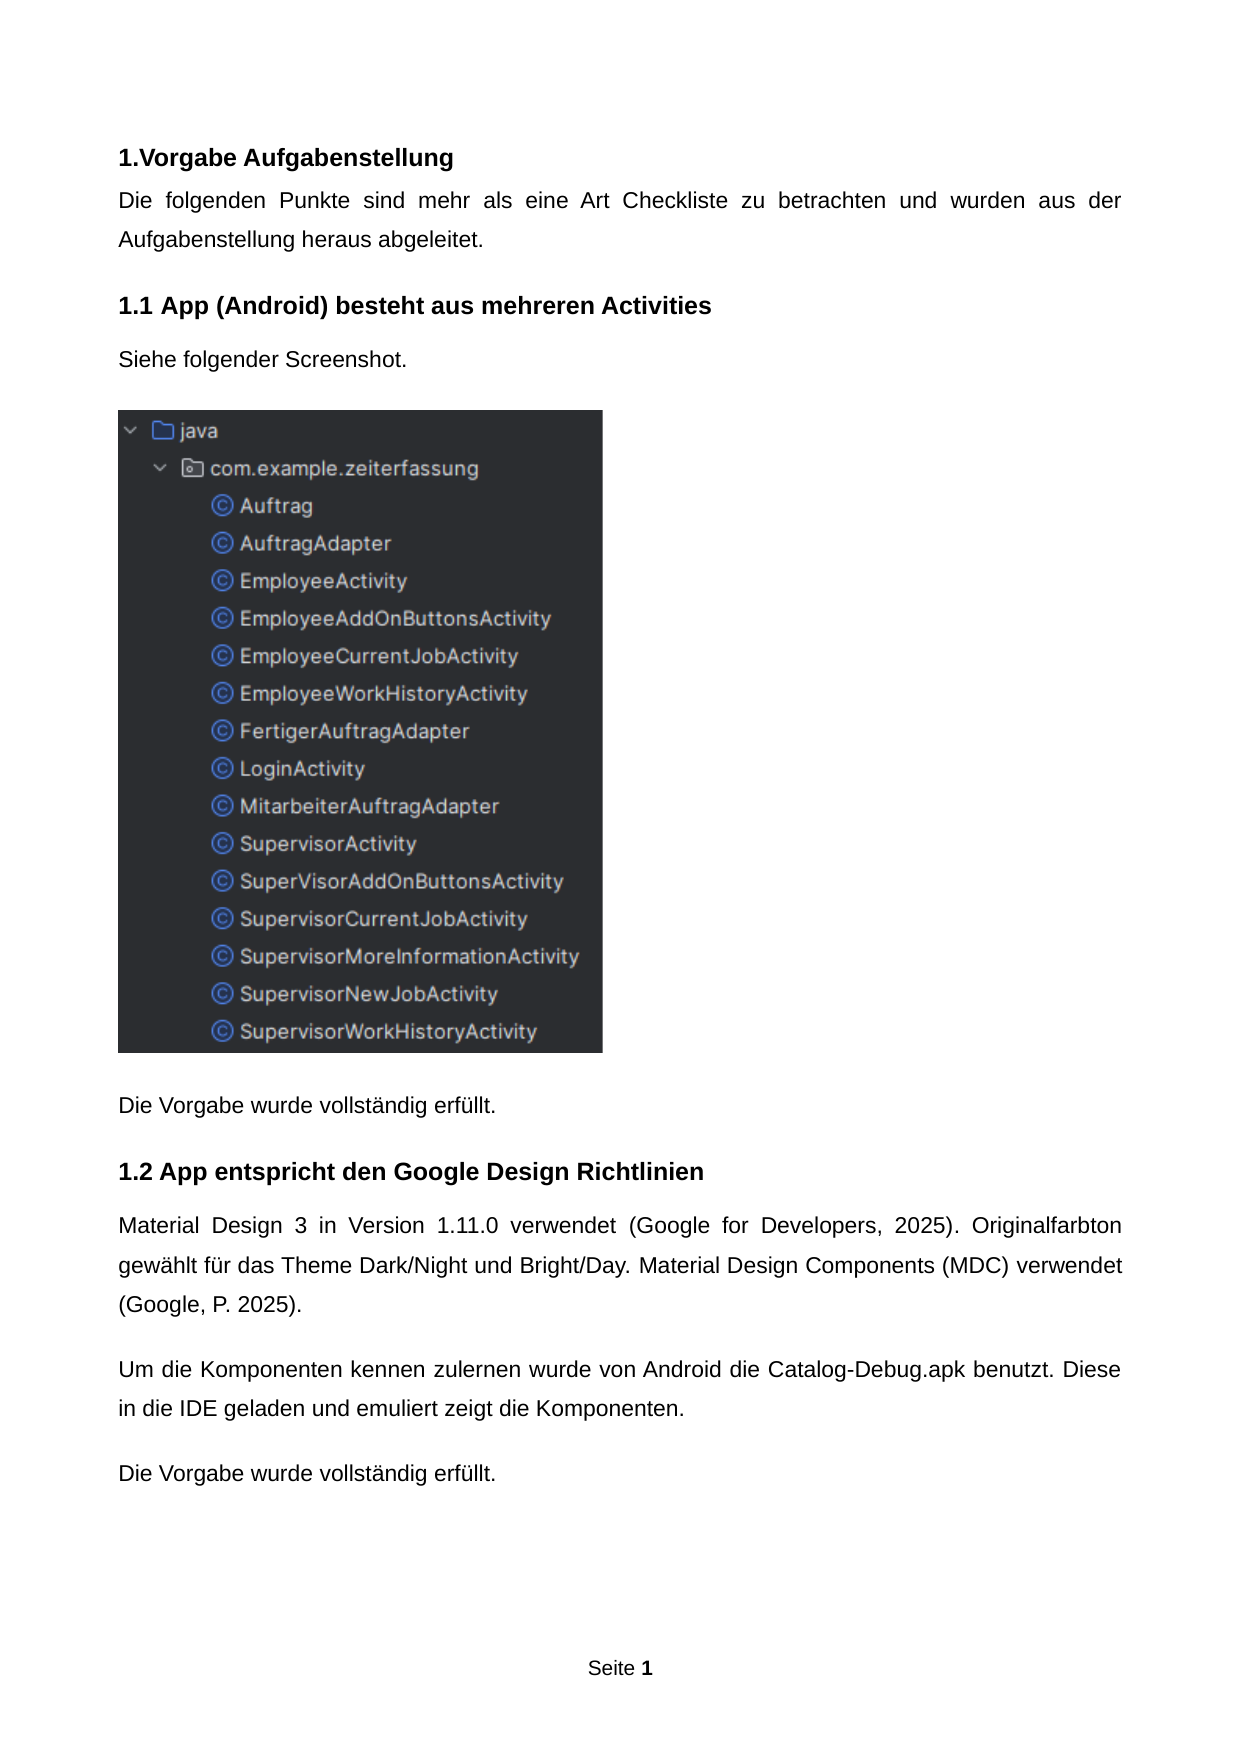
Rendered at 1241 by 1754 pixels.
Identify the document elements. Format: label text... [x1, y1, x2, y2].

subtitle 1.Vorgabe Aufgabenstellung [118, 143, 1122, 172]
text Die Vorgabe wurde vollständig erfüllt. [118, 1092, 1122, 1118]
text Siehe folgender Screenshot. [118, 346, 1122, 373]
text Material Design 3 in Version 1.11.0 verwendet (Google for Developers, 2025). Originalfarbton gewählt für das Theme Dark/Night und Bright/Day. Material Design Components (MDC) verwendet (Google, P. 2025). [118, 1212, 1122, 1317]
text Die folgenden Punkte sind mehr als eine Art Checkliste zu betrachten und wurden aus der Aufgabenstellung heraus abgeleitet. [118, 187, 1122, 252]
text Die Vorgabe wurde vollständig erfüllt. [118, 1459, 1122, 1486]
text Um die Komponenten kennen zulernen wurde von Android die Catalog-Debug.apk benutzt. Diese in die IDE geladen und emuliert zeigt die Komponenten. [118, 1356, 1122, 1421]
picture [118, 410, 603, 1053]
subtitle 1.2 App entspricht den Google Design Richtlinien [118, 1156, 1122, 1185]
subtitle App (Android) besteht aus mehreren Activities [118, 291, 1122, 319]
